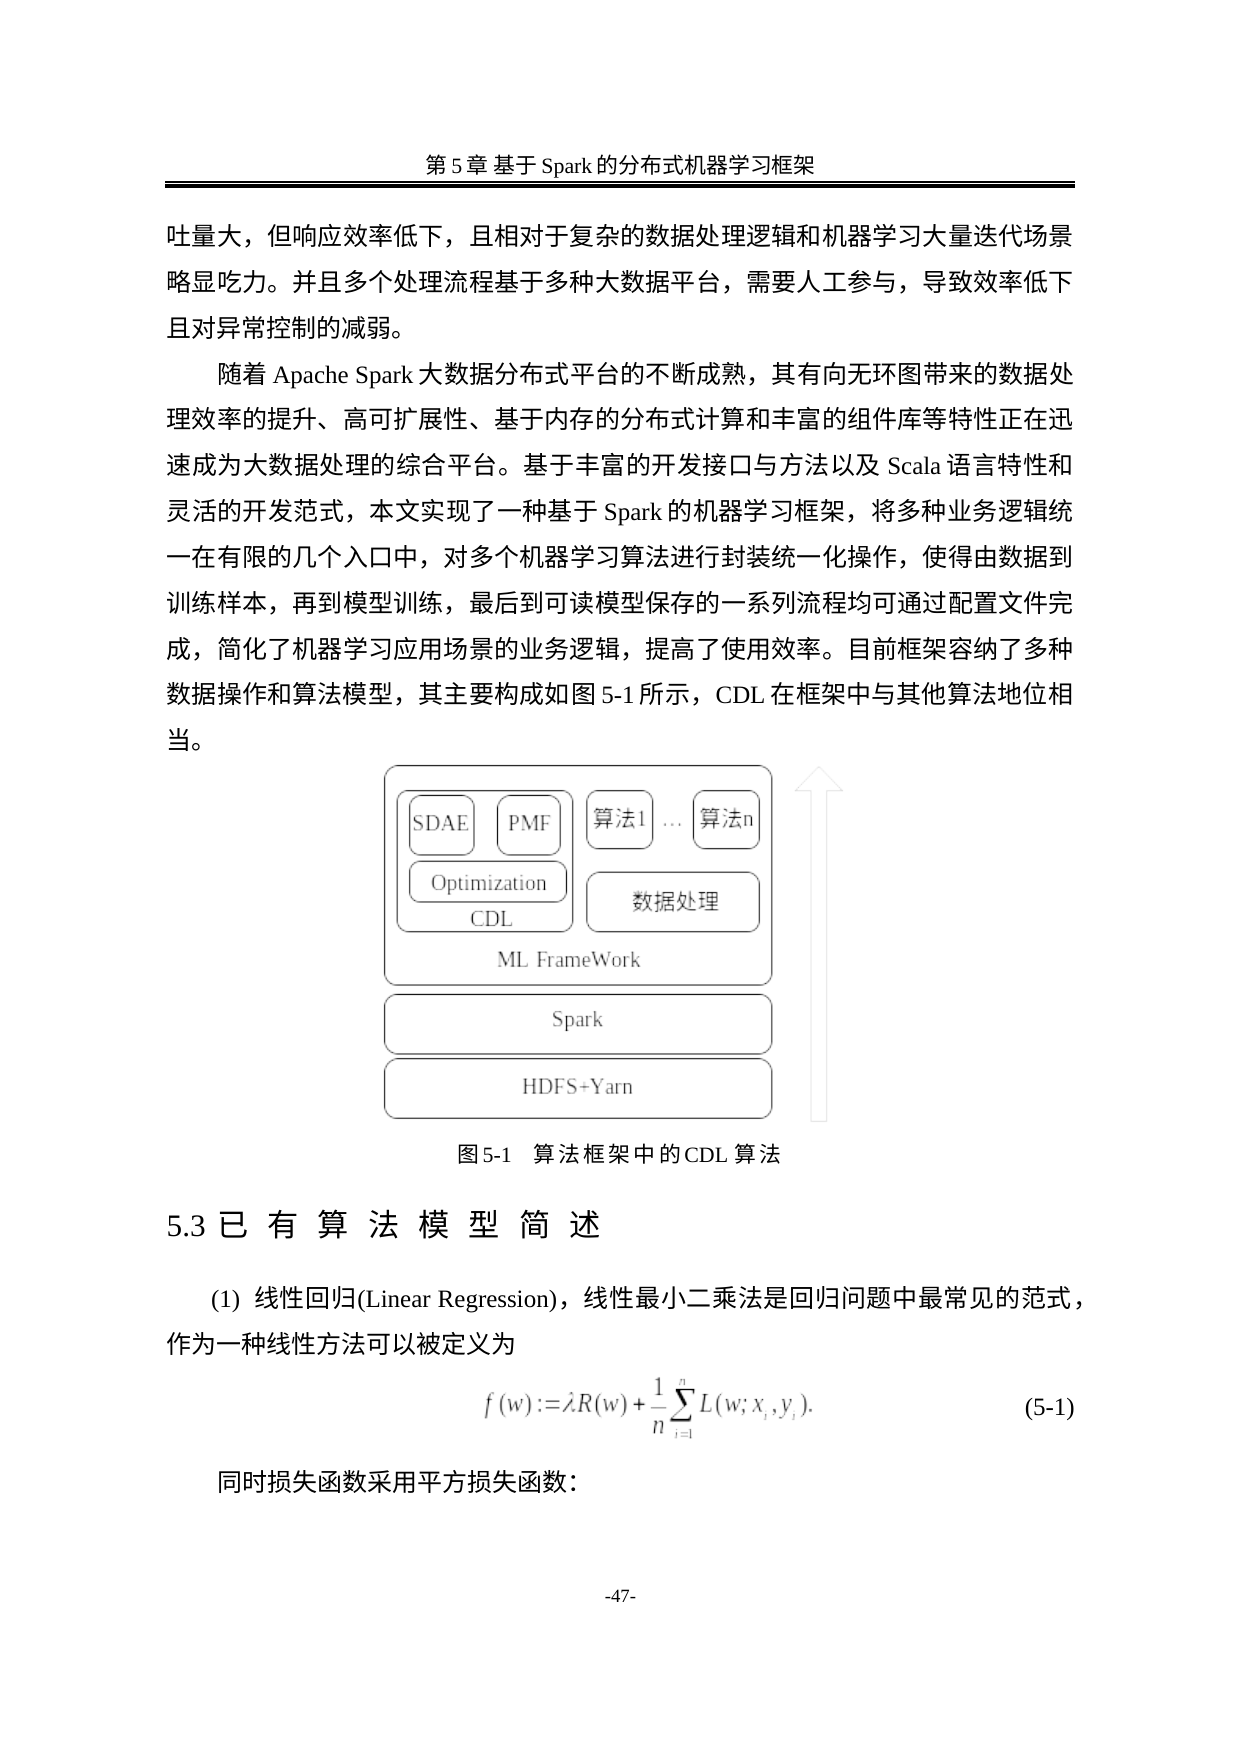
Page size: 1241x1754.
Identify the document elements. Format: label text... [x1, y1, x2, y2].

text 同时损失函数采用平方损失函数： [166, 1452, 1074, 1498]
table_header [933, 1361, 1086, 1452]
text 随着Apache Spark大数据分布式平台的不断成熟，其有向无环图带来的数据处理效率的提升、高可扩展性、基于内存的分布式计算和丰富的组件库等特性正在迅速成为大数据处理的综合平台。基于丰富的开发接口与方法以及Scala语言特性和灵活的开发范式，本文实现了一种基于Spark的机器学习框架，将多种业务逻辑统一在有限的几个入口中，对多个机器学习算法进行封装统一化操作，使得由数据到训练样本，再到模型训练，最后到可读模型保存的一系列流程均可通过配置文件完成，简化了机器学习应用场景的业务逻辑，提高了使用效率。目前框架容纳了多种数据操作和算法模型，其主要构成如图5-1所示，CDL在框架中与其他算法地位相当。 [166, 344, 1074, 757]
table_header [155, 757, 1087, 1129]
table_header [154, 1361, 933, 1452]
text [166, 207, 1074, 344]
subtitle 已有算法模型简述 [166, 1199, 1074, 1246]
table_cell 算法框架中的CDL算法 [155, 1130, 1087, 1176]
list 线性回归(Linear Regression)，线性最小二乘法是回归问题中最常见的范式，作为一种线性方法可以被定义为 [166, 1269, 1074, 1361]
